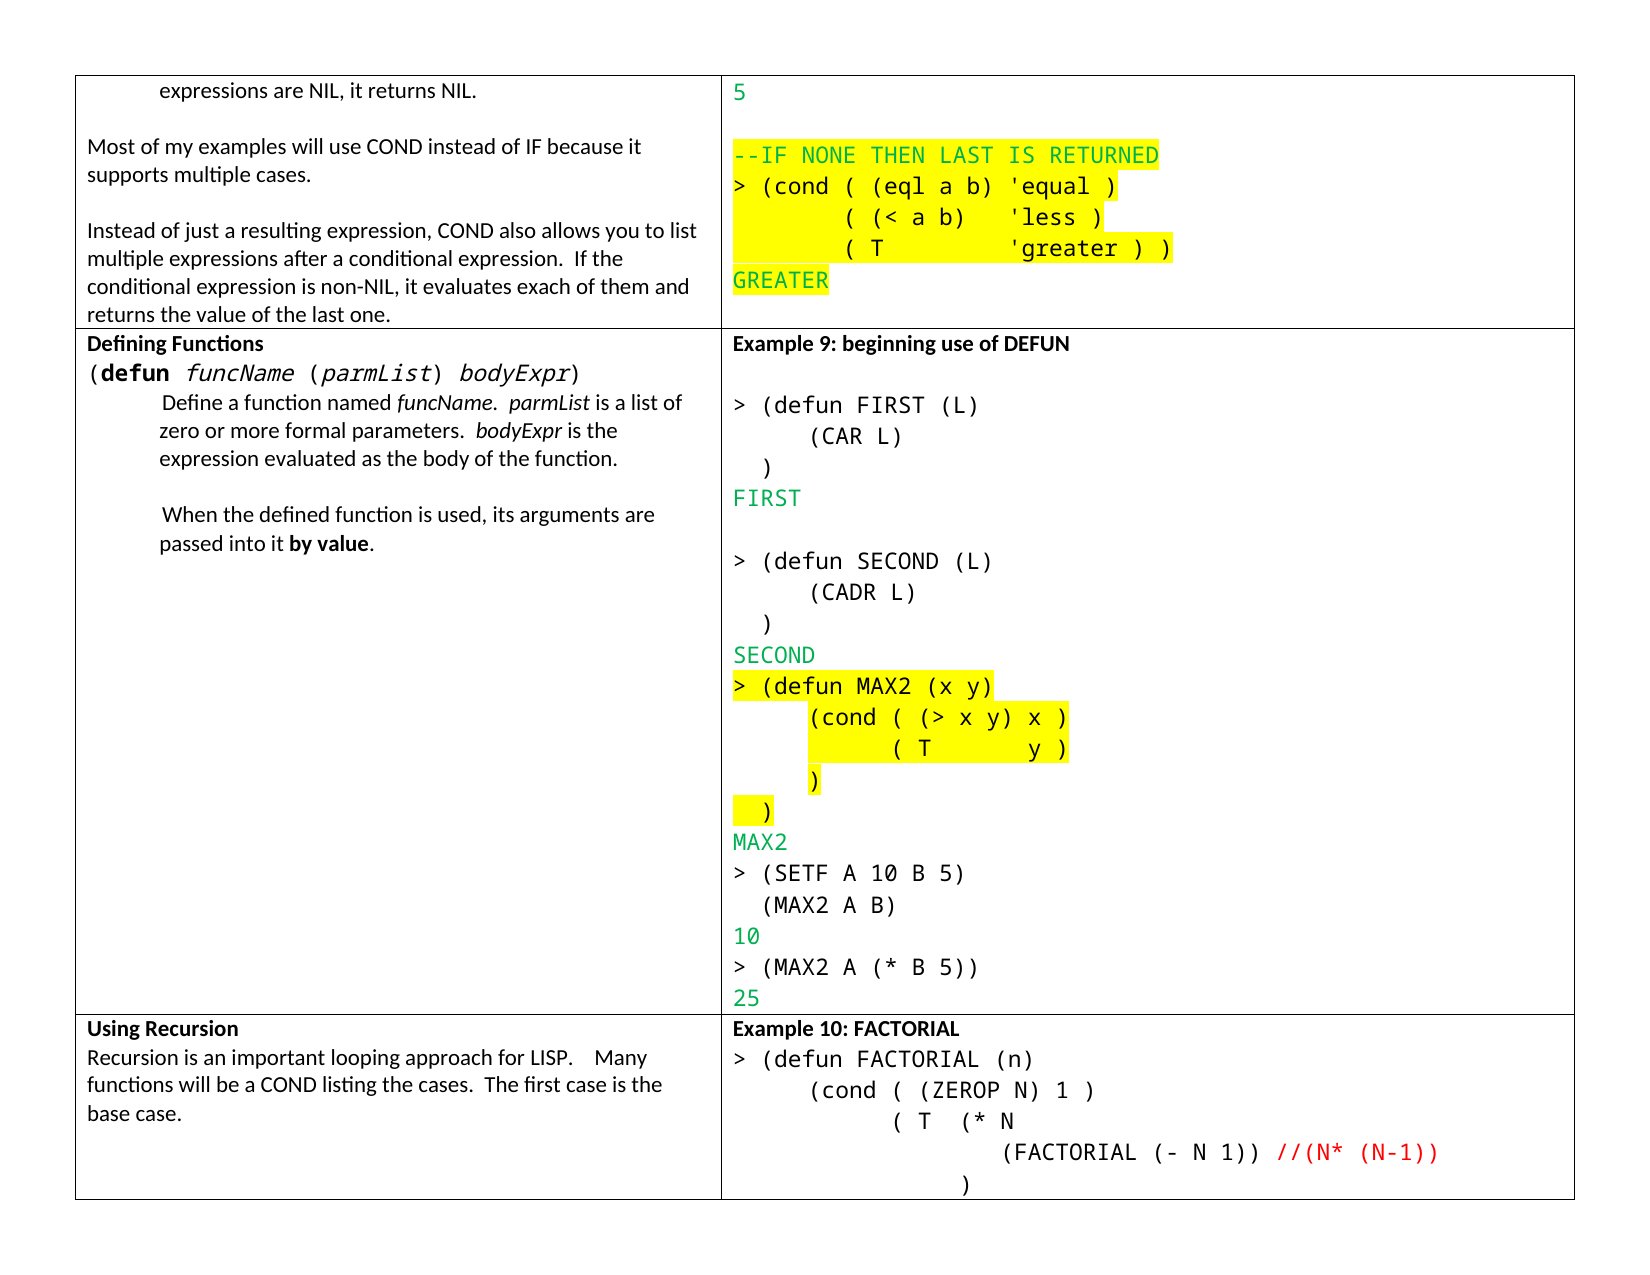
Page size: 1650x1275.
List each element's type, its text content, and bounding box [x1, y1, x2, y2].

table_cell Example 9: beginning use of DEFUN > (defun FIRST (L) (CAR L) ) FIRST > (defun SECOND (L) (CADR L) ) SECOND > (defun MAX2 (x y) (cond ( (> x y) x ) ( T y ) ) ) MAX2 > (SETF A 10 B 5) (MAX2 A B) 10 > (MAX2 A (* B 5)) 25 [722, 329, 1574, 1013]
table_cell Defining Functions (defun funcName (parmList) bodyExpr) Define a function named funcName. parmList is a list of zero or more formal parameters. bodyExpr is the expression evaluated as the body of the function. When the defined function is used, its arguments are passed into it by value. [76, 329, 721, 1013]
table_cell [722, 76, 1574, 328]
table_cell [76, 1015, 721, 1199]
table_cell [722, 1015, 1574, 1199]
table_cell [76, 76, 721, 328]
